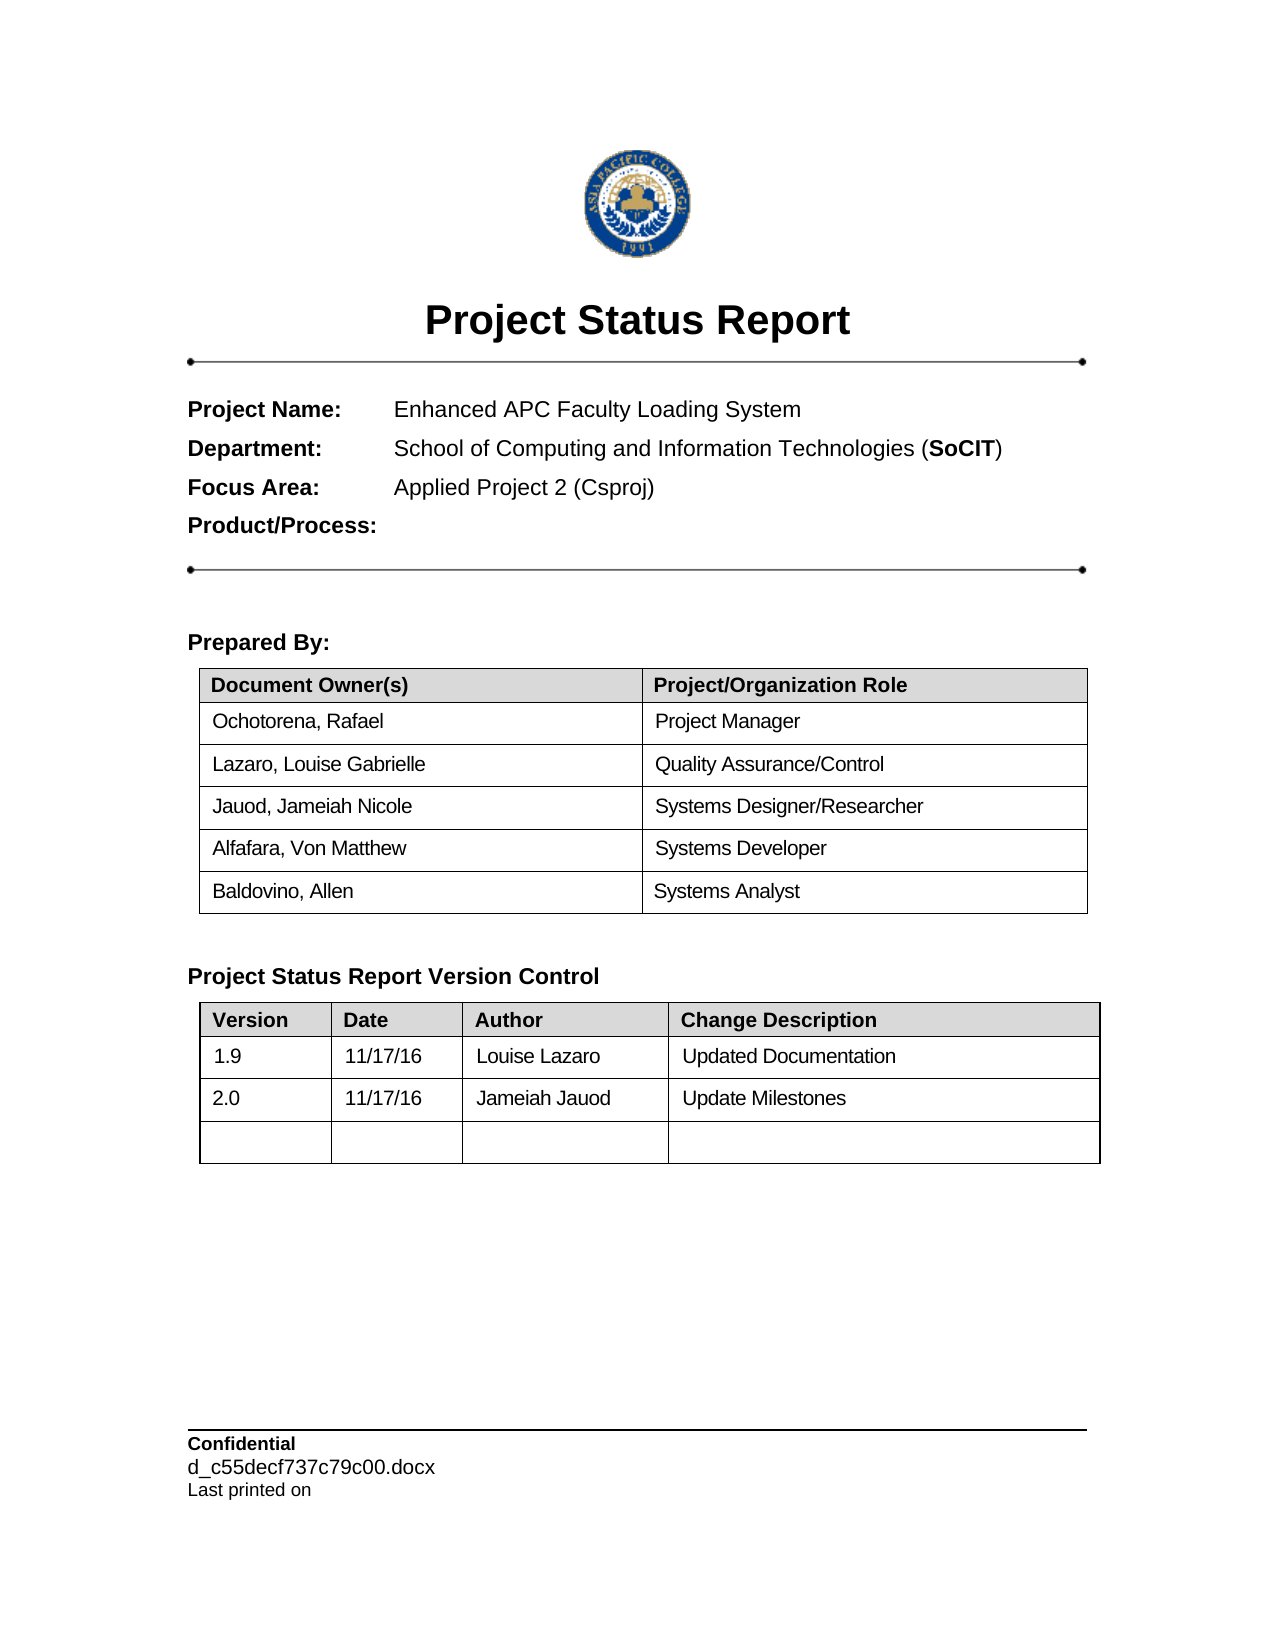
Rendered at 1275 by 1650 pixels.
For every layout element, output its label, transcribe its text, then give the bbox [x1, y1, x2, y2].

table_cell [201, 1122, 331, 1163]
table_header Project/Organization Role [643, 669, 1087, 702]
text Project Status Report Version Control [187, 963, 1087, 989]
text Project Status Report [187, 295, 1087, 343]
table_cell Updated Documentation [669, 1037, 1099, 1078]
table_cell Baldovino, Allen [200, 872, 642, 913]
table_cell [669, 1122, 1099, 1163]
text Department: School of Computing and Information Technologies (SoCIT) [187, 435, 1087, 461]
table_header Document Owner(s) [200, 669, 642, 702]
table_cell [463, 1122, 668, 1163]
table_cell Lazaro, Louise Gabrielle [200, 745, 642, 786]
table_cell Systems Developer [643, 830, 1087, 871]
text Project Name: Enhanced APC Faculty Loading System [187, 396, 1087, 422]
table_header Author [463, 1003, 668, 1036]
table_header Date [332, 1003, 462, 1036]
table_cell Jauod, Jameiah Nicole [200, 787, 642, 828]
table_cell Project Manager [643, 703, 1087, 744]
table_cell 11/17/16 [332, 1079, 462, 1121]
table_cell Update Milestones [669, 1079, 1099, 1121]
table_cell Alfafara, Von Matthew [200, 830, 642, 871]
text Prepared By: [187, 629, 1087, 655]
table_header Change Description [669, 1003, 1099, 1036]
table_cell 2.0 [201, 1079, 331, 1121]
table_cell Ochotorena, Rafael [200, 703, 642, 744]
picture [584, 150, 691, 258]
table_header Version [201, 1003, 331, 1036]
picture [187, 563, 1088, 579]
table_cell Systems Designer/Researcher [643, 787, 1087, 828]
picture [187, 355, 1088, 371]
table_cell 11/17/16 [332, 1037, 462, 1078]
text Product/Process: [187, 512, 1087, 539]
table_cell Quality Assurance/Control [643, 745, 1087, 786]
table_cell 1.9 [201, 1037, 331, 1078]
text Focus Area: Applied Project 2 (Csproj) [187, 473, 1087, 500]
table_cell Systems Analyst [643, 872, 1087, 913]
table_cell Louise Lazaro [463, 1037, 668, 1078]
table_cell Jameiah Jauod [463, 1079, 668, 1121]
table_cell [332, 1122, 462, 1163]
